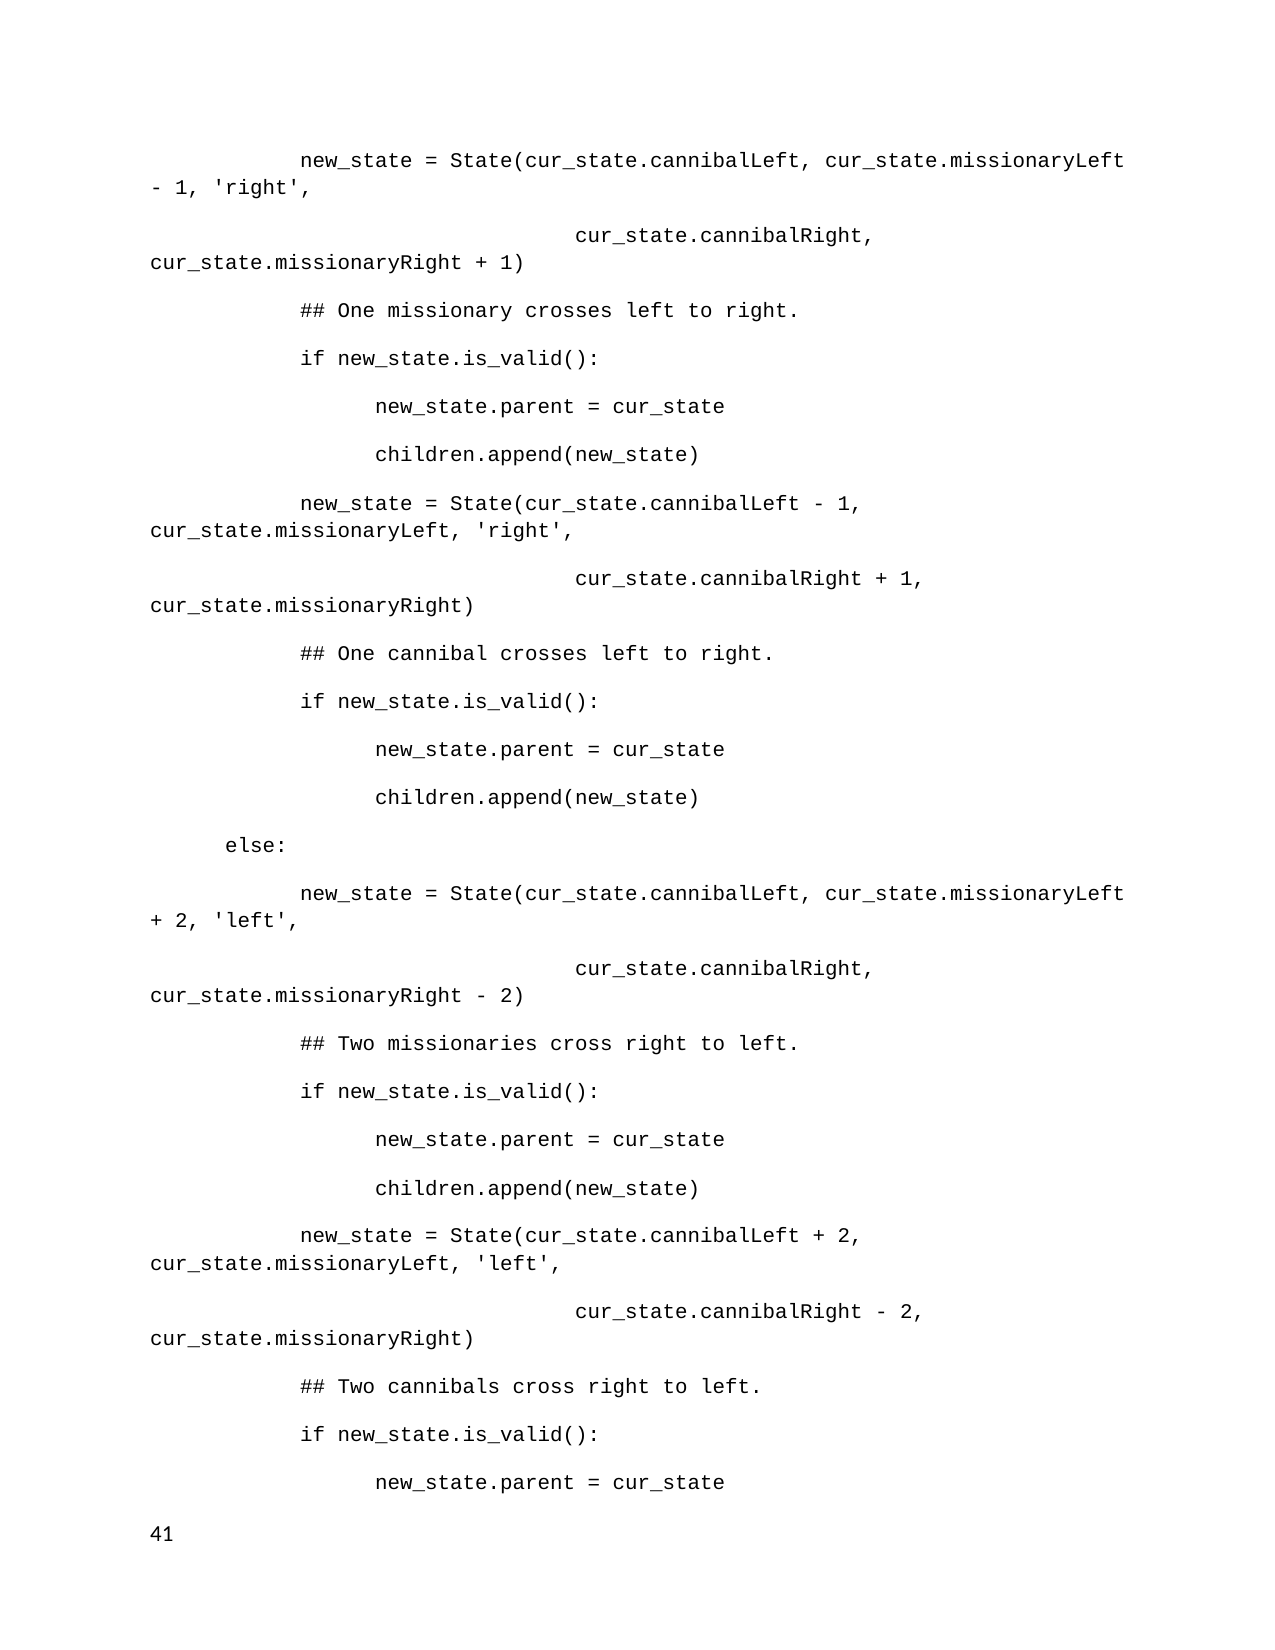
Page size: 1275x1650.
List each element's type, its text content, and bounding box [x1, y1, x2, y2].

text cur_state.cannibalRight + 1, cur_state.missionaryRight) [150, 568, 1125, 618]
text new_state = State(cur_state.cannibalLeft, cur_state.missionaryLeft - 1, 'right', [150, 150, 1125, 201]
text if new_state.is_valid(): [150, 1081, 1125, 1105]
text children.append(new_state) [150, 444, 1125, 468]
text new_state.parent = cur_state [150, 396, 1125, 420]
text if new_state.is_valid(): [150, 691, 1125, 714]
text if new_state.is_valid(): [150, 348, 1125, 372]
text new_state.parent = cur_state [150, 1472, 1125, 1496]
text new_state = State(cur_state.cannibalLeft + 2, cur_state.missionaryLeft, 'left', [150, 1226, 1125, 1276]
text new_state = State(cur_state.cannibalLeft - 1, cur_state.missionaryLeft, 'right', [150, 492, 1125, 543]
text new_state = State(cur_state.cannibalLeft, cur_state.missionaryLeft + 2, 'left', [150, 883, 1125, 934]
text ## Two missionaries cross right to left. [150, 1033, 1125, 1057]
text new_state.parent = cur_state [150, 739, 1125, 763]
text if new_state.is_valid(): [150, 1424, 1125, 1448]
text cur_state.cannibalRight, cur_state.missionaryRight - 2) [150, 958, 1125, 1009]
text new_state.parent = cur_state [150, 1129, 1125, 1153]
text ## One missionary crosses left to right. [150, 300, 1125, 324]
text children.append(new_state) [150, 787, 1125, 811]
text cur_state.cannibalRight, cur_state.missionaryRight + 1) [150, 225, 1125, 276]
text ## Two cannibals cross right to left. [150, 1376, 1125, 1399]
text else: [150, 835, 1125, 859]
text ## One cannibal crosses left to right. [150, 643, 1125, 667]
text children.append(new_state) [150, 1177, 1125, 1201]
text cur_state.cannibalRight - 2, cur_state.missionaryRight) [150, 1301, 1125, 1352]
